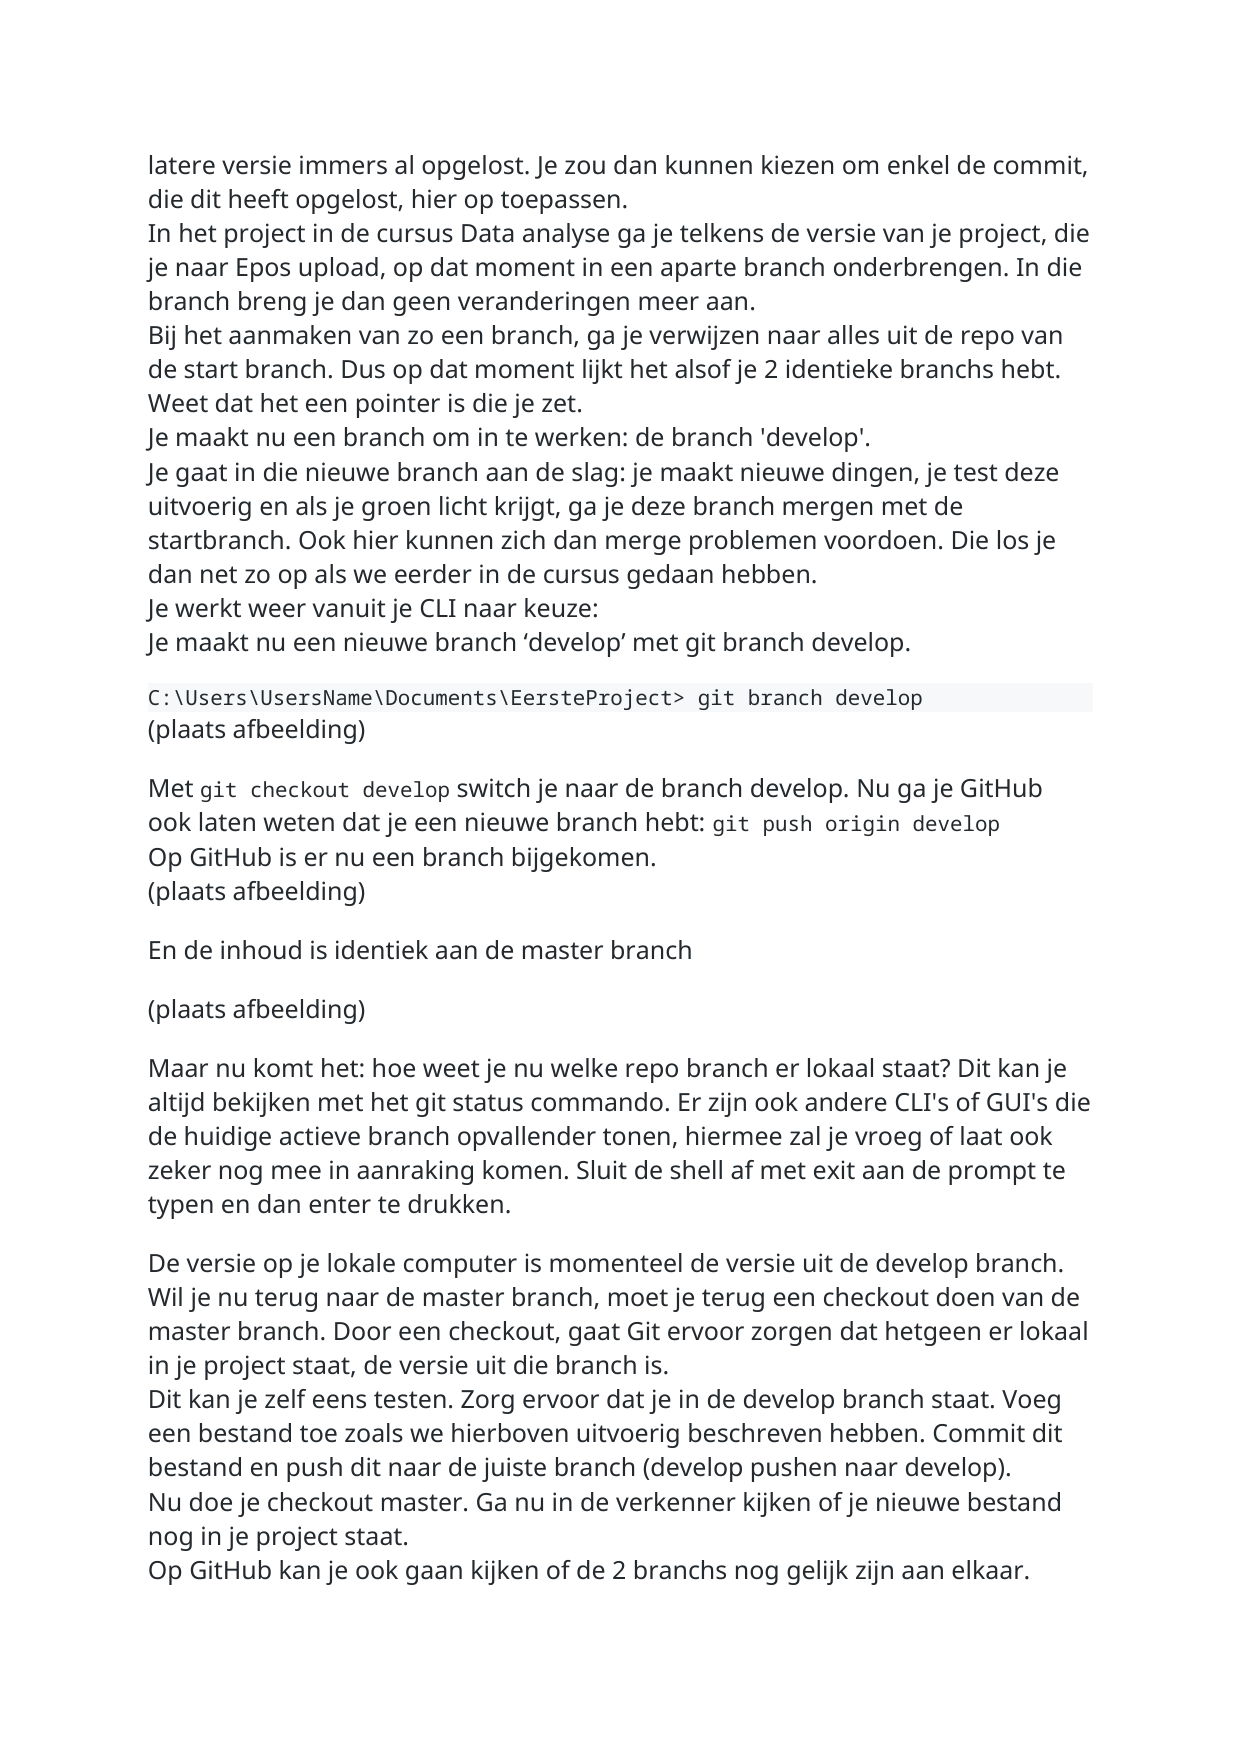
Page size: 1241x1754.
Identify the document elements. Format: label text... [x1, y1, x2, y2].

text Met git checkout develop switch je naar de branch develop. Nu ga je GitHub ook laten weten dat je een nieuwe branch hebt: git push origin develop Op GitHub is er nu een branch bijgekomen. [148, 771, 1093, 873]
text En de inhoud is identiek aan de master branch [148, 932, 1093, 966]
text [148, 1246, 1093, 1586]
text (plaats afbeelding) [148, 873, 1093, 907]
text (plaats afbeelding) [148, 712, 1093, 746]
text (plaats afbeelding) [148, 991, 1093, 1025]
text Maar nu komt het: hoe weet je nu welke repo branch er lokaal staat? Dit kan je altijd bekijken met het git status commando. Er zijn ook andere CLI's of GUI's die de huidige actieve branch opvallender tonen, hiermee zal je vroeg of laat ook zeker nog mee in aanraking komen. Sluit de shell af met exit aan de prompt te typen en dan enter te drukken. [148, 1050, 1093, 1221]
text C:\Users\UsersName\Documents\EersteProject> git branch develop [148, 683, 1093, 712]
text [148, 148, 1093, 658]
